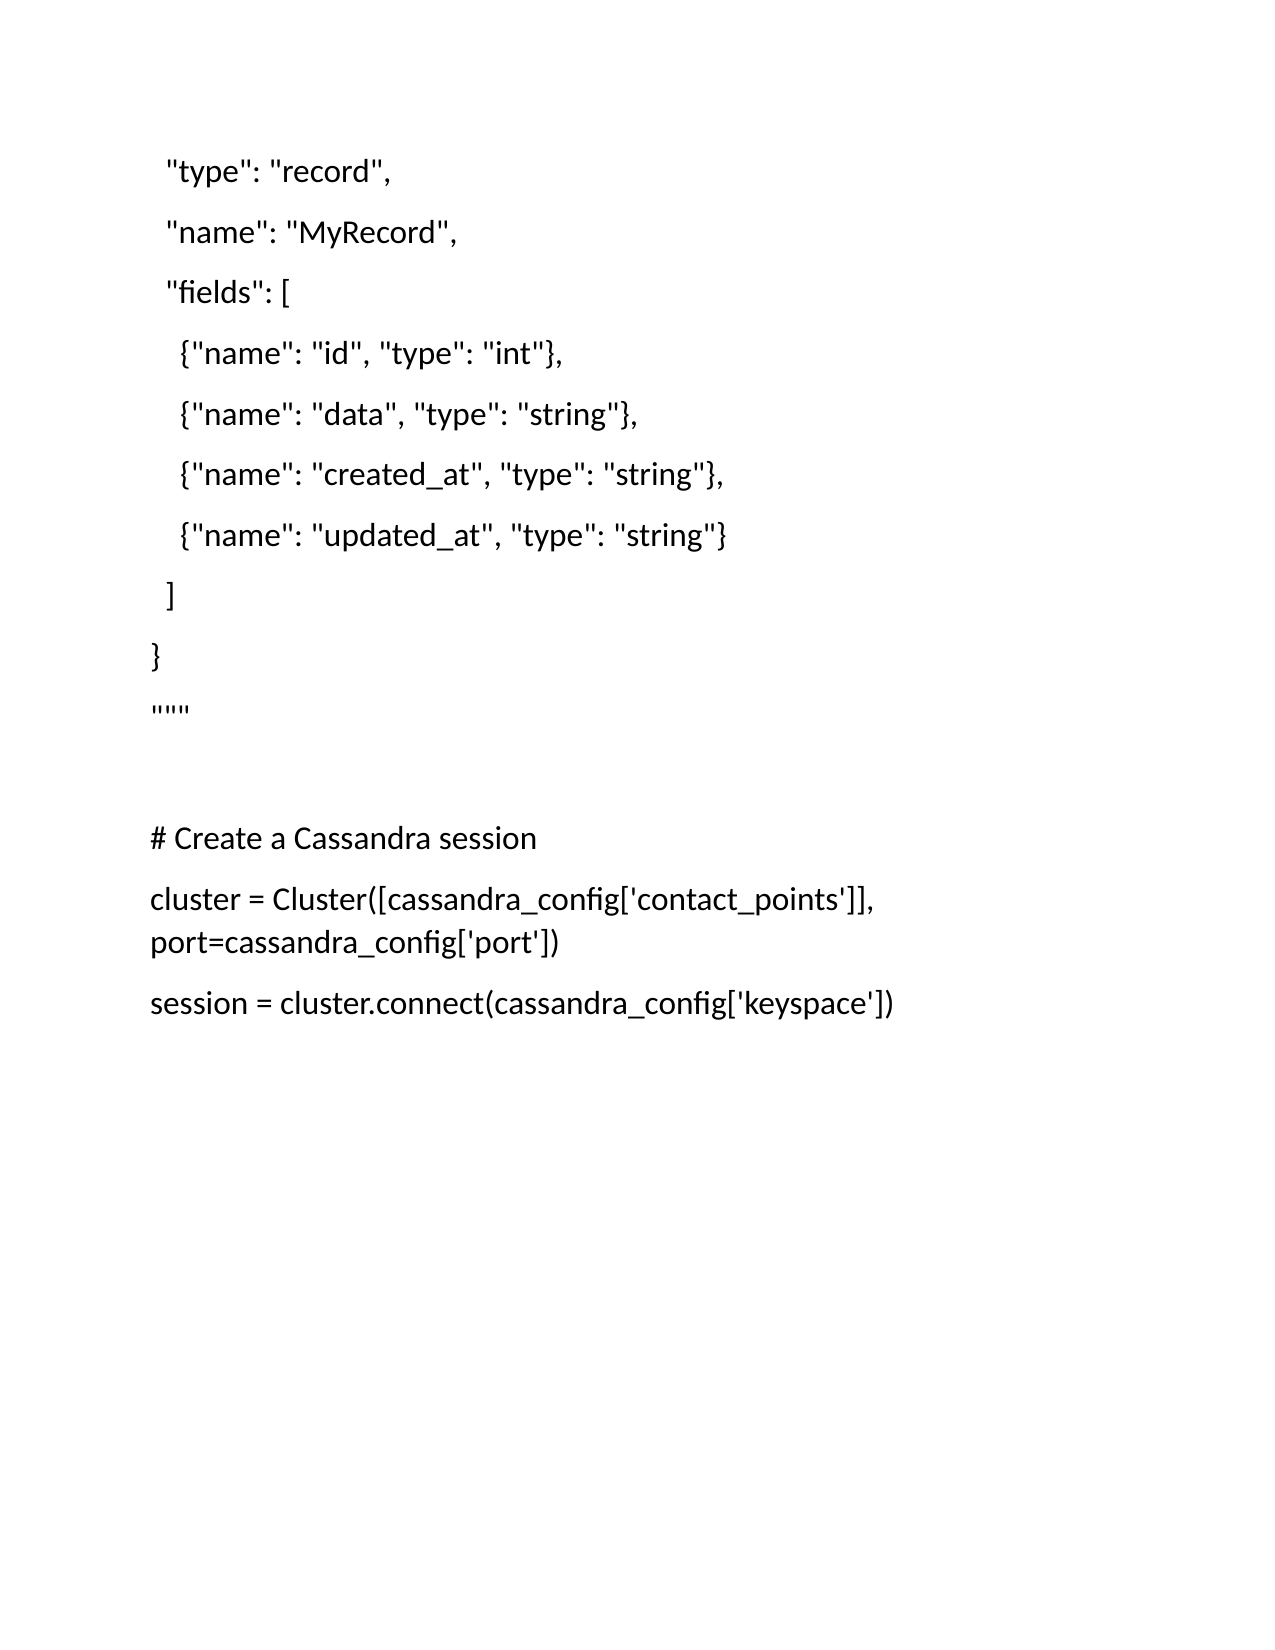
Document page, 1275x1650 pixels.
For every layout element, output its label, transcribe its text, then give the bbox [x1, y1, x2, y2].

text {"name": "updated_at", "type": "string"} [150, 514, 1125, 554]
text "name": "MyRecord", [150, 211, 1125, 251]
text cluster = Cluster([cassandra_config['contact_points']], port=cassandra_config['port']) [150, 877, 1125, 962]
text {"name": "data", "type": "string"}, [150, 392, 1125, 433]
text # Create a Cassandra session [150, 817, 1125, 858]
text } [150, 635, 1125, 676]
text session = cluster.connect(cassandra_config['keyspace']) [150, 982, 1125, 1023]
text {"name": "created_at", "type": "string"}, [150, 453, 1125, 494]
text "fields": [ [150, 271, 1125, 312]
text "type": "record", [150, 150, 1125, 191]
text """ [150, 696, 1125, 736]
text {"name": "id", "type": "int"}, [150, 332, 1125, 373]
text ] [150, 574, 1125, 615]
